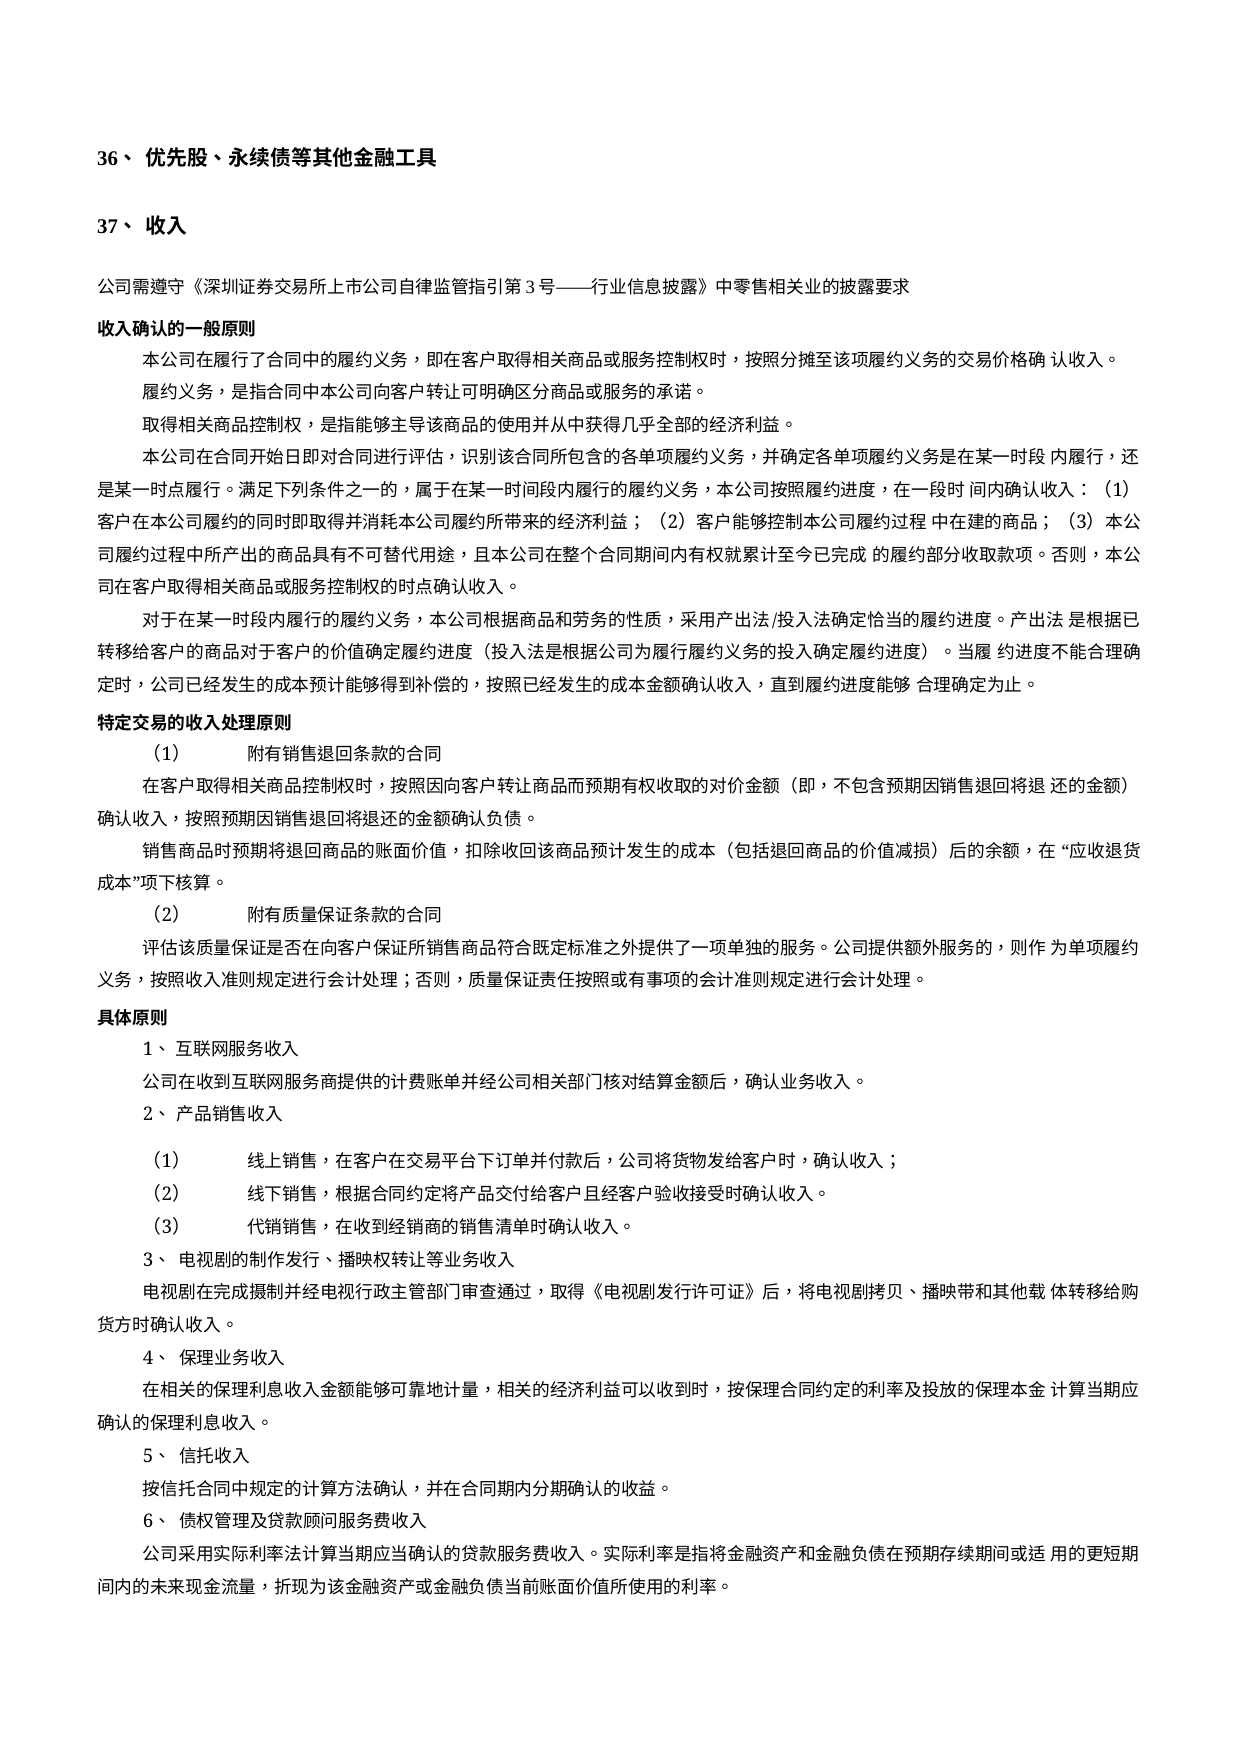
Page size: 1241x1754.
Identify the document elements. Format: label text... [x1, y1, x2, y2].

text （3） 代销销售，在收到经销商的销售清单时确认收入。 [97, 1207, 1141, 1240]
text （2） 附有质量保证条款的合同 [97, 896, 1141, 928]
text （1） 线上销售，在客户在交易平台下订单并付款后，公司将货物发给客户时，确认收入； [97, 1142, 1141, 1174]
text （1） 附有销售退回条款的合同 [97, 734, 1141, 767]
text 特定交易的收入处理原则 [97, 710, 1141, 734]
text 在相关的保理利息收入金额能够可靠地计量，相关的经济利益可以收到时，按保理合同约定的利率及投放的保理本金 计算当期应确认的保理利息收入。 [97, 1371, 1141, 1436]
text 收入确认的一般原则 [97, 316, 1141, 340]
subtitle 37、 收入 [97, 212, 1141, 240]
text 本公司在履行了合同中的履约义务，即在客户取得相关商品或服务控制权时，按照分摊至该项履约义务的交易价格确 认收入。 [97, 340, 1141, 373]
text 公司需遵守《深圳证券交易所上市公司自律监管指引第3号——行业信息披露》中零售相关业的披露要求 [97, 267, 1141, 299]
text 具体原则 [97, 1005, 1141, 1029]
text 公司在收到互联网服务商提供的计费账单并经公司相关部门核对结算金额后，确认业务收入。 [97, 1062, 1141, 1094]
text 1、 互联网服务收入 [97, 1029, 1141, 1062]
text 3、 电视剧的制作发行、播映权转让等业务收入 [97, 1240, 1141, 1272]
text 评估该质量保证是否在向客户保证所销售商品符合既定标准之外提供了一项单独的服务。公司提供额外服务的，则作 为单项履约义务，按照收入准则规定进行会计处理；否则，质量保证责任按照或有事项的会计准则规定进行会计处理。 [97, 928, 1141, 993]
text 4、 保理业务收入 [97, 1338, 1141, 1371]
text 5、 信托收入 [97, 1436, 1141, 1469]
text 2、 产品销售收入 [97, 1094, 1141, 1127]
text 在客户取得相关商品控制权时，按照因向客户转让商品而预期有权收取的对价金额（即，不包含预期因销售退回将退 还的金额）确认收入，按照预期因销售退回将退还的金额确认负债。 [97, 767, 1141, 831]
text （2） 线下销售，根据合同约定将产品交付给客户且经客户验收接受时确认收入。 [97, 1174, 1141, 1207]
text 电视剧在完成摄制并经电视行政主管部门审查通过，取得《电视剧发行许可证》后，将电视剧拷贝、播映带和其他载 体转移给购货方时确认收入。 [97, 1272, 1141, 1338]
text 按信托合同中规定的计算方法确认，并在合同期内分期确认的收益。 [97, 1469, 1141, 1501]
text 本公司在合同开始日即对合同进行评估，识别该合同所包含的各单项履约义务，并确定各单项履约义务是在某一时段 内履行，还是某一时点履行。满足下列条件之一的，属于在某一时间段内履行的履约义务，本公司按照履约进度，在一段时 间内确认收入：（1）客户在本公司履约的同时即取得并消耗本公司履约所带来的经济利益；（2）客户能够控制本公司履约过程 中在建的商品；（3）本公司履约过程中所产出的商品具有不可替代用途，且本公司在整个合同期间内有权就累计至今已完成 的履约部分收取款项。否则，本公司在客户取得相关商品或服务控制权的时点确认收入。 [97, 438, 1141, 600]
text 销售商品时预期将退回商品的账面价值，扣除收回该商品预计发生的成本（包括退回商品的价值减损）后的余额，在 “应收退货成本”项下核算。 [97, 831, 1141, 896]
text 公司采用实际利率法计算当期应当确认的贷款服务费收入。实际利率是指将金融资产和金融负债在预期存续期间或适 用的更短期间内的未来现金流量，折现为该金融资产或金融负债当前账面价值所使用的利率。 [97, 1534, 1141, 1599]
text 履约义务，是指合同中本公司向客户转让可明确区分商品或服务的承诺。 [97, 373, 1141, 405]
subtitle 36、 优先股、永续债等其他金融工具 [97, 143, 1141, 172]
text 对于在某一时段内履行的履约义务，本公司根据商品和劳务的性质，采用产出法/投入法确定恰当的履约进度。产出法 是根据已转移给客户的商品对于客户的价值确定履约进度（投入法是根据公司为履行履约义务的投入确定履约进度）。当履 约进度不能合理确定时，公司已经发生的成本预计能够得到补偿的，按照已经发生的成本金额确认收入，直到履约进度能够 合理确定为止。 [97, 600, 1141, 698]
text 6、 债权管理及贷款顾问服务费收入 [97, 1501, 1141, 1534]
text 取得相关商品控制权，是指能够主导该商品的使用并从中获得几乎全部的经济利益。 [97, 405, 1141, 438]
